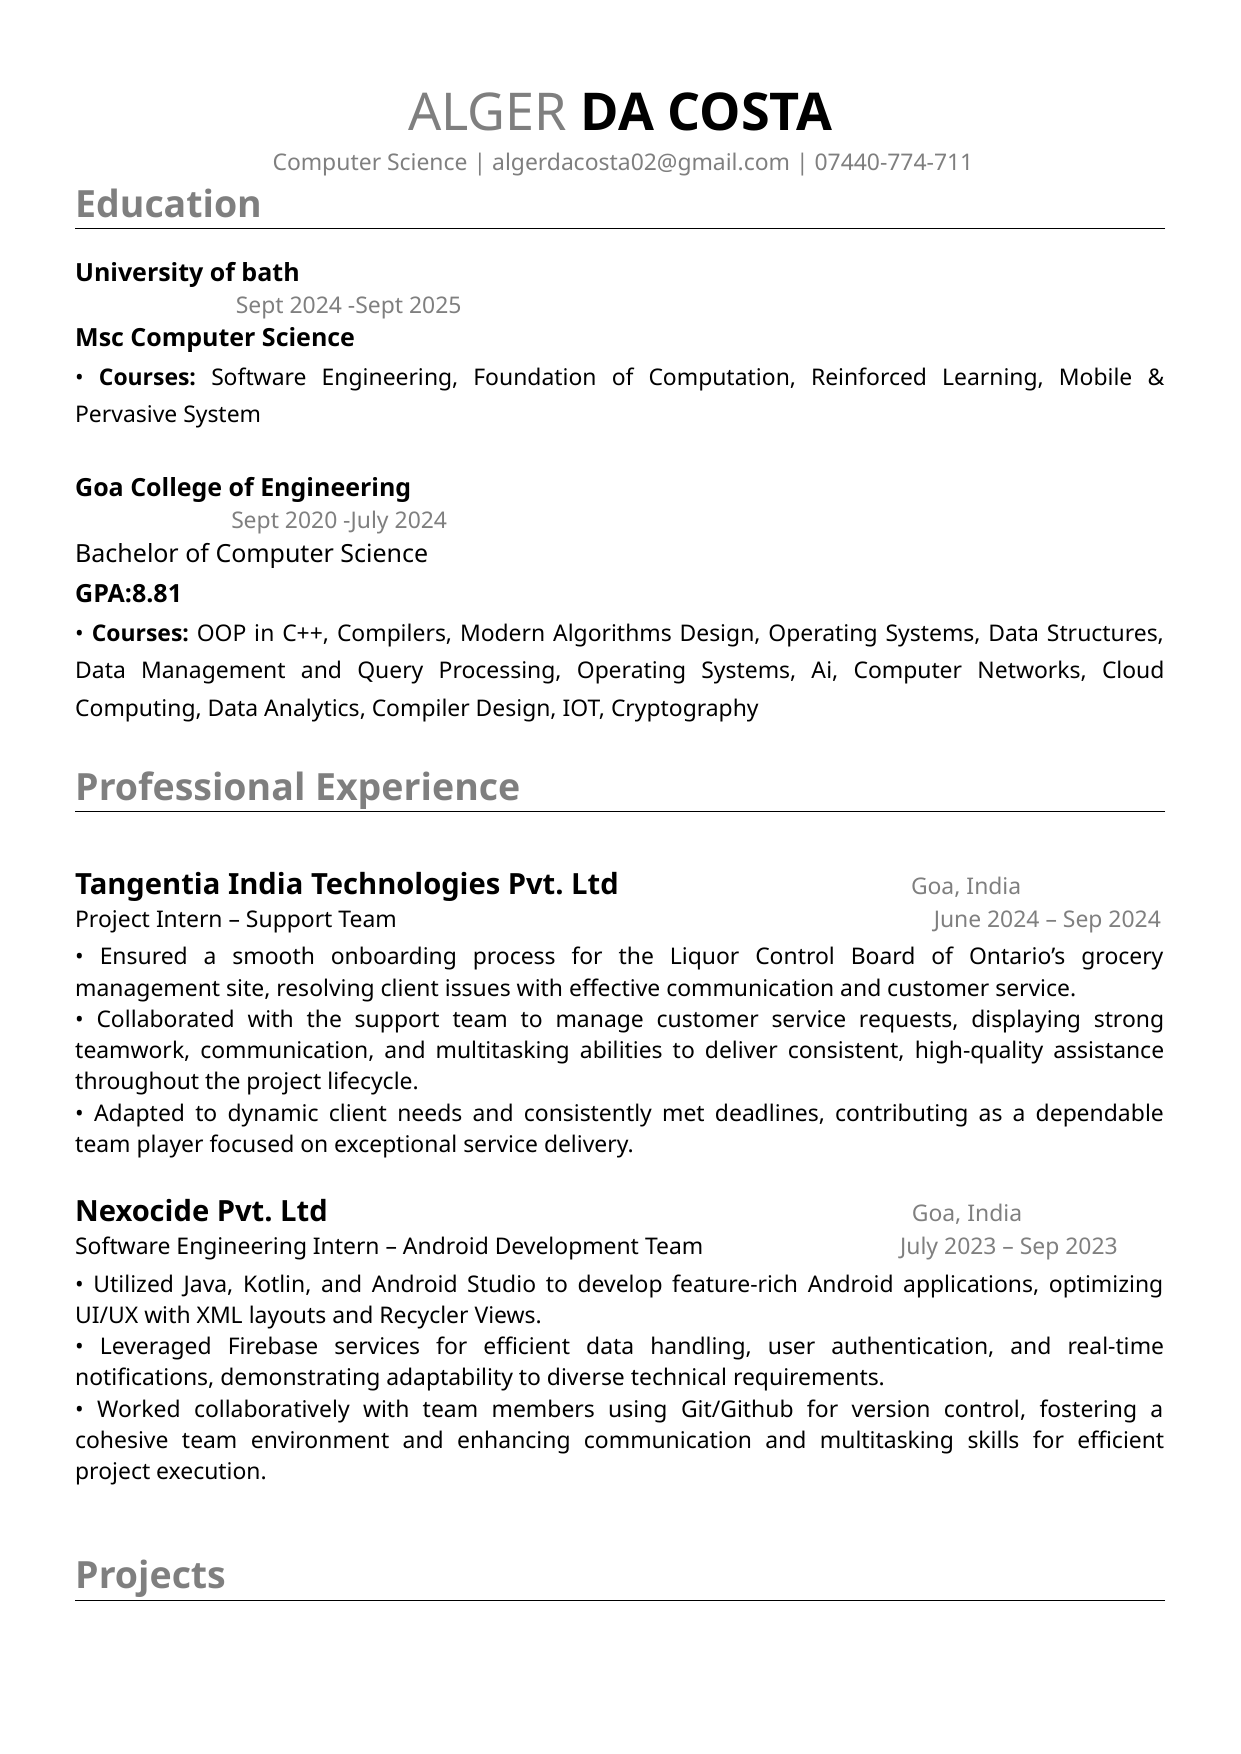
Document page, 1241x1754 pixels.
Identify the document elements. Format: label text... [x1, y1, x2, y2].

text Bachelor of Computer Science [75, 535, 1165, 569]
text • Courses: Software Engineering, Foundation of Computation, Reinforced Learning, Mobile & Pervasive System [75, 361, 1165, 430]
text GPA:8.81 [75, 576, 1165, 610]
text • Utilized Java, Kotlin, and Android Studio to develop feature-rich Android applications, optimizing UI/UX with XML layouts and Recycler Views. [75, 1267, 1165, 1330]
text Sept 2024 -Sept 2025 [75, 289, 1165, 320]
text Tangentia India Technologies Pvt. Ltd Goa, India [75, 863, 1165, 903]
text • Worked collaboratively with team members using Git/Github for version control, fostering a cohesive team environment and enhancing communication and multitasking skills for efficient project execution. [75, 1392, 1165, 1486]
text • Ensured a smooth onboarding process for the Liquor Control Board of Ontario’s grocery management site, resolving client issues with effective communication and customer service. [75, 940, 1165, 1003]
text Goa College of Engineering Sept 2020 -July 2024 [75, 470, 1165, 535]
text Project Intern – Support Team June 2024 – Sep 2024 [75, 903, 1165, 934]
text Nexocide Pvt. Ltd Goa, India [75, 1190, 1165, 1230]
text • Leveraged Firebase services for efficient data handling, user authentication, and real-time notifications, demonstrating adaptability to diverse technical requirements. [75, 1330, 1165, 1392]
text ALGER DA COSTA [75, 75, 1165, 146]
text Education [75, 177, 1165, 228]
text Msc Computer Science [75, 320, 1165, 354]
text Computer Science | algerdacosta02@gmail.com | 07440-774-711 [75, 146, 1165, 177]
text Software Engineering Intern – Android Development Team July 2023 – Sep 2023 [75, 1230, 1165, 1261]
text • Adapted to dynamic client needs and consistently met deadlines, contributing as a dependable team player focused on exceptional service delivery. [75, 1097, 1165, 1159]
text Professional Experience [75, 760, 1165, 811]
text • Courses: OOP in C++, Compilers, Modern Algorithms Design, Operating Systems, Data Structures, Data Management and Query Processing, Operating Systems, Ai, Computer Networks, Cloud Computing, Data Analytics, Compiler Design, IOT, Cryptography [75, 617, 1165, 723]
text • Collaborated with the support team to manage customer service requests, displaying strong teamwork, communication, and multitasking abilities to deliver consistent, high-quality assistance throughout the project lifecycle. [75, 1003, 1165, 1097]
text Projects [75, 1549, 1165, 1600]
text University of bath [75, 255, 1165, 289]
